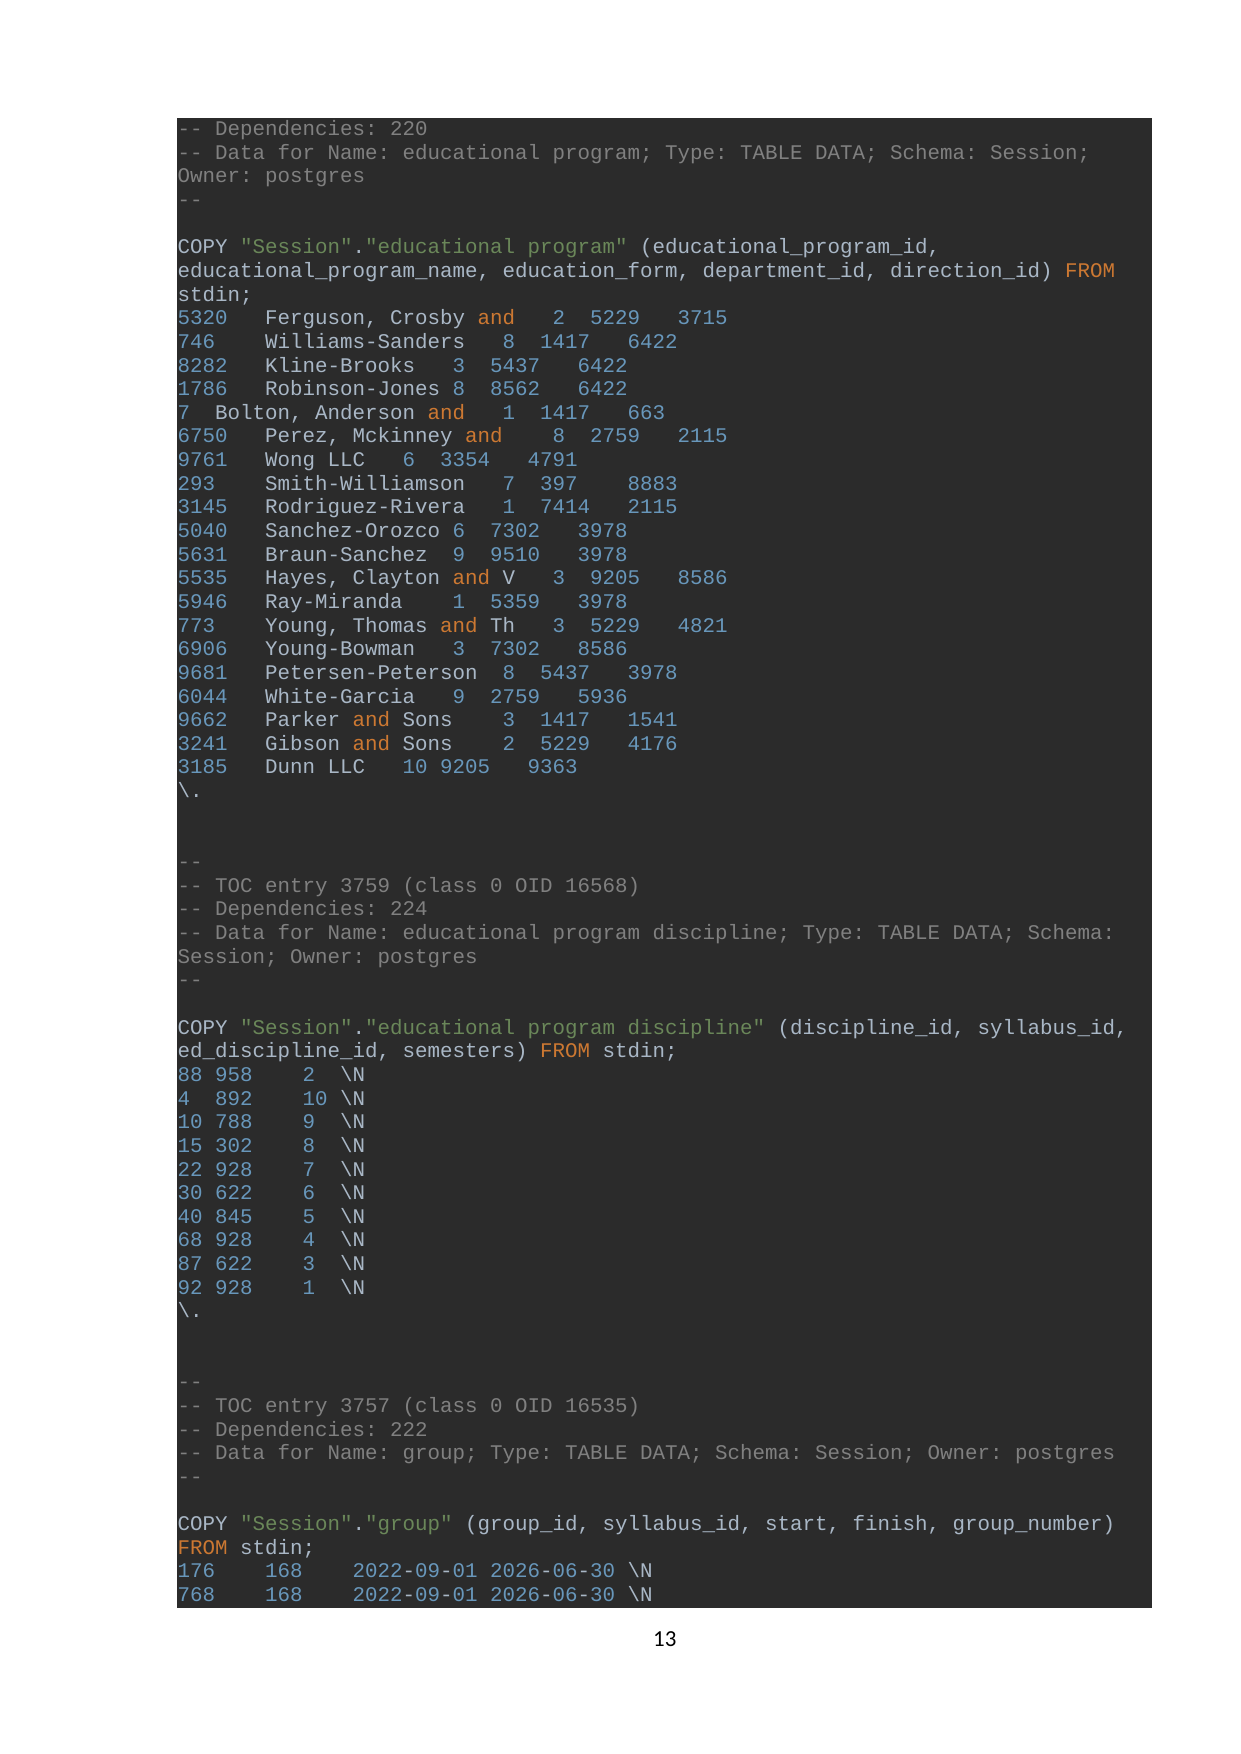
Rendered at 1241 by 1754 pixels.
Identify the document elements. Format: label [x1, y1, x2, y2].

text [177, 118, 1152, 1608]
